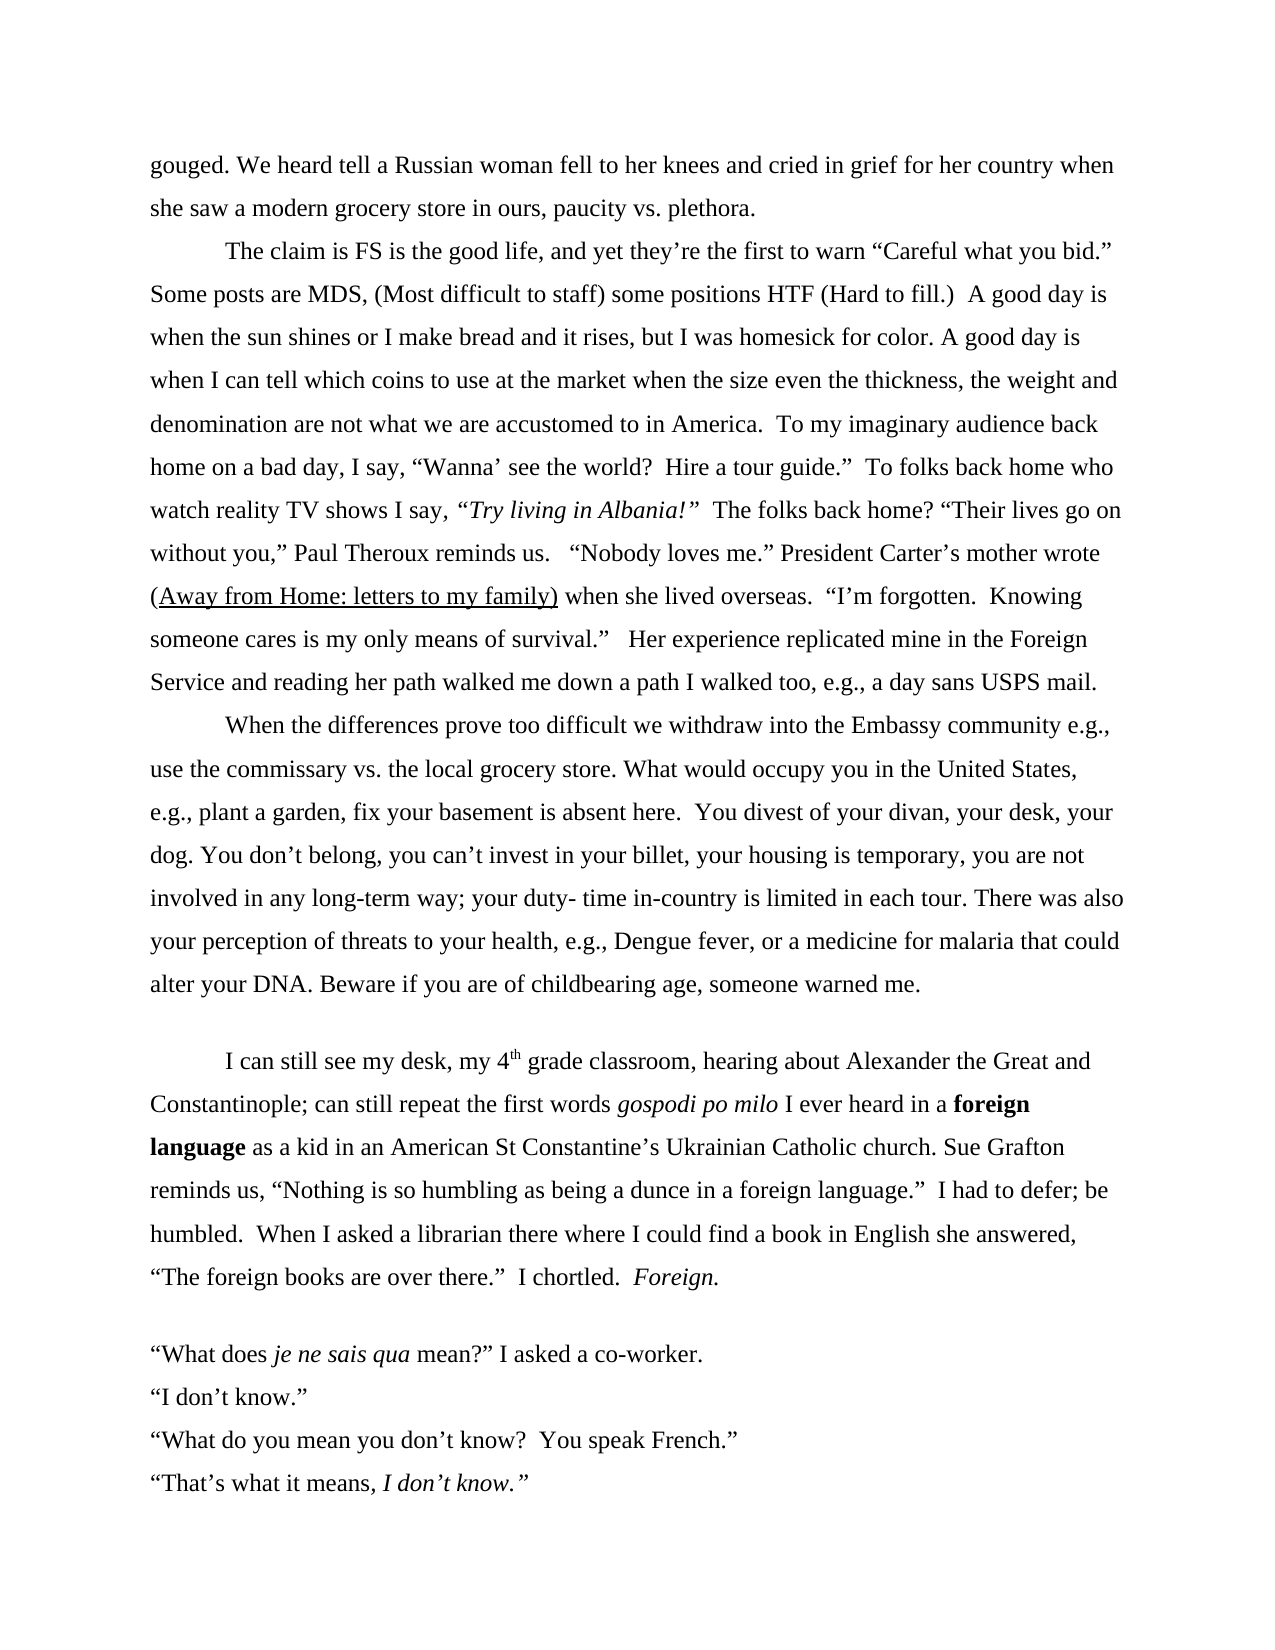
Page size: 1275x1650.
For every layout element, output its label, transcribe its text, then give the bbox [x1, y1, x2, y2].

text “What do you mean you don’t know? You speak French.” [150, 1425, 1125, 1454]
text “That’s what it means, I don’t know.” [150, 1468, 1125, 1497]
text The claim is FS is the good life, and yet they’re the first to warn “Careful what you bid.” Some posts are MDS, (Most difficult to staff) some positions HTF (Hard to fill.) A good day is when the sun shines or I make bread and it rises, but I was homesick for color. A good day is when I can tell which coins to use at the market when the size even the thickness, the weight and denomination are not what we are accustomed to in America. To my imaginary audience back home on a bad day, I say, “Wanna’ see the world? Hire a tour guide.” To folks back home who watch reality TV shows I say, “Try living in Albania!” The folks back home? “Their lives go on without you,” Paul Theroux reminds us. “Nobody loves me.” President Carter’s mother wrote (Away from Home: letters to my family) when she lived overseas. “I’m forgotten. Knowing someone cares is my only means of survival.” Her experience replicated mine in the Foreign Service and reading her path walked me down a path I walked too, e.g., a day sans USPS mail. [150, 236, 1125, 696]
text I can still see my desk, my 4th grade classroom, hearing about Alexander the Great and Constantinople; can still repeat the first words gospodi po milo I ever heard in a foreign language as a kid in an American St Constantine’s Ukrainian Catholic church. Sue Grafton reminds us, “Nothing is so humbling as being a dunce in a foreign language.” I had to defer; be humbled. When I asked a librarian there where I could find a book in English she answered, “The foreign books are over there.” I chortled. Foreign. [150, 1046, 1125, 1291]
text “What does je ne sais qua mean?” I asked a co-worker. [150, 1339, 1125, 1367]
text “I don’t know.” [150, 1382, 1125, 1411]
text When the differences prove too difficult we withdraw into the Embassy community e.g., use the commissary vs. the local grocery store. What would occupy you in the United States, e.g., plant a garden, fix your basement is absent here. You divest of your divan, your desk, your dog. You don’t belong, you can’t invest in your billet, your housing is temporary, you are not involved in any long-term way; your duty- time in-country is limited in each tour. There was also your perception of threats to your health, e.g., Dengue fever, or a medicine for malaria that could alter your DNA. Beware if you are of childbearing age, someone warned me. [150, 711, 1125, 998]
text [150, 150, 1125, 222]
